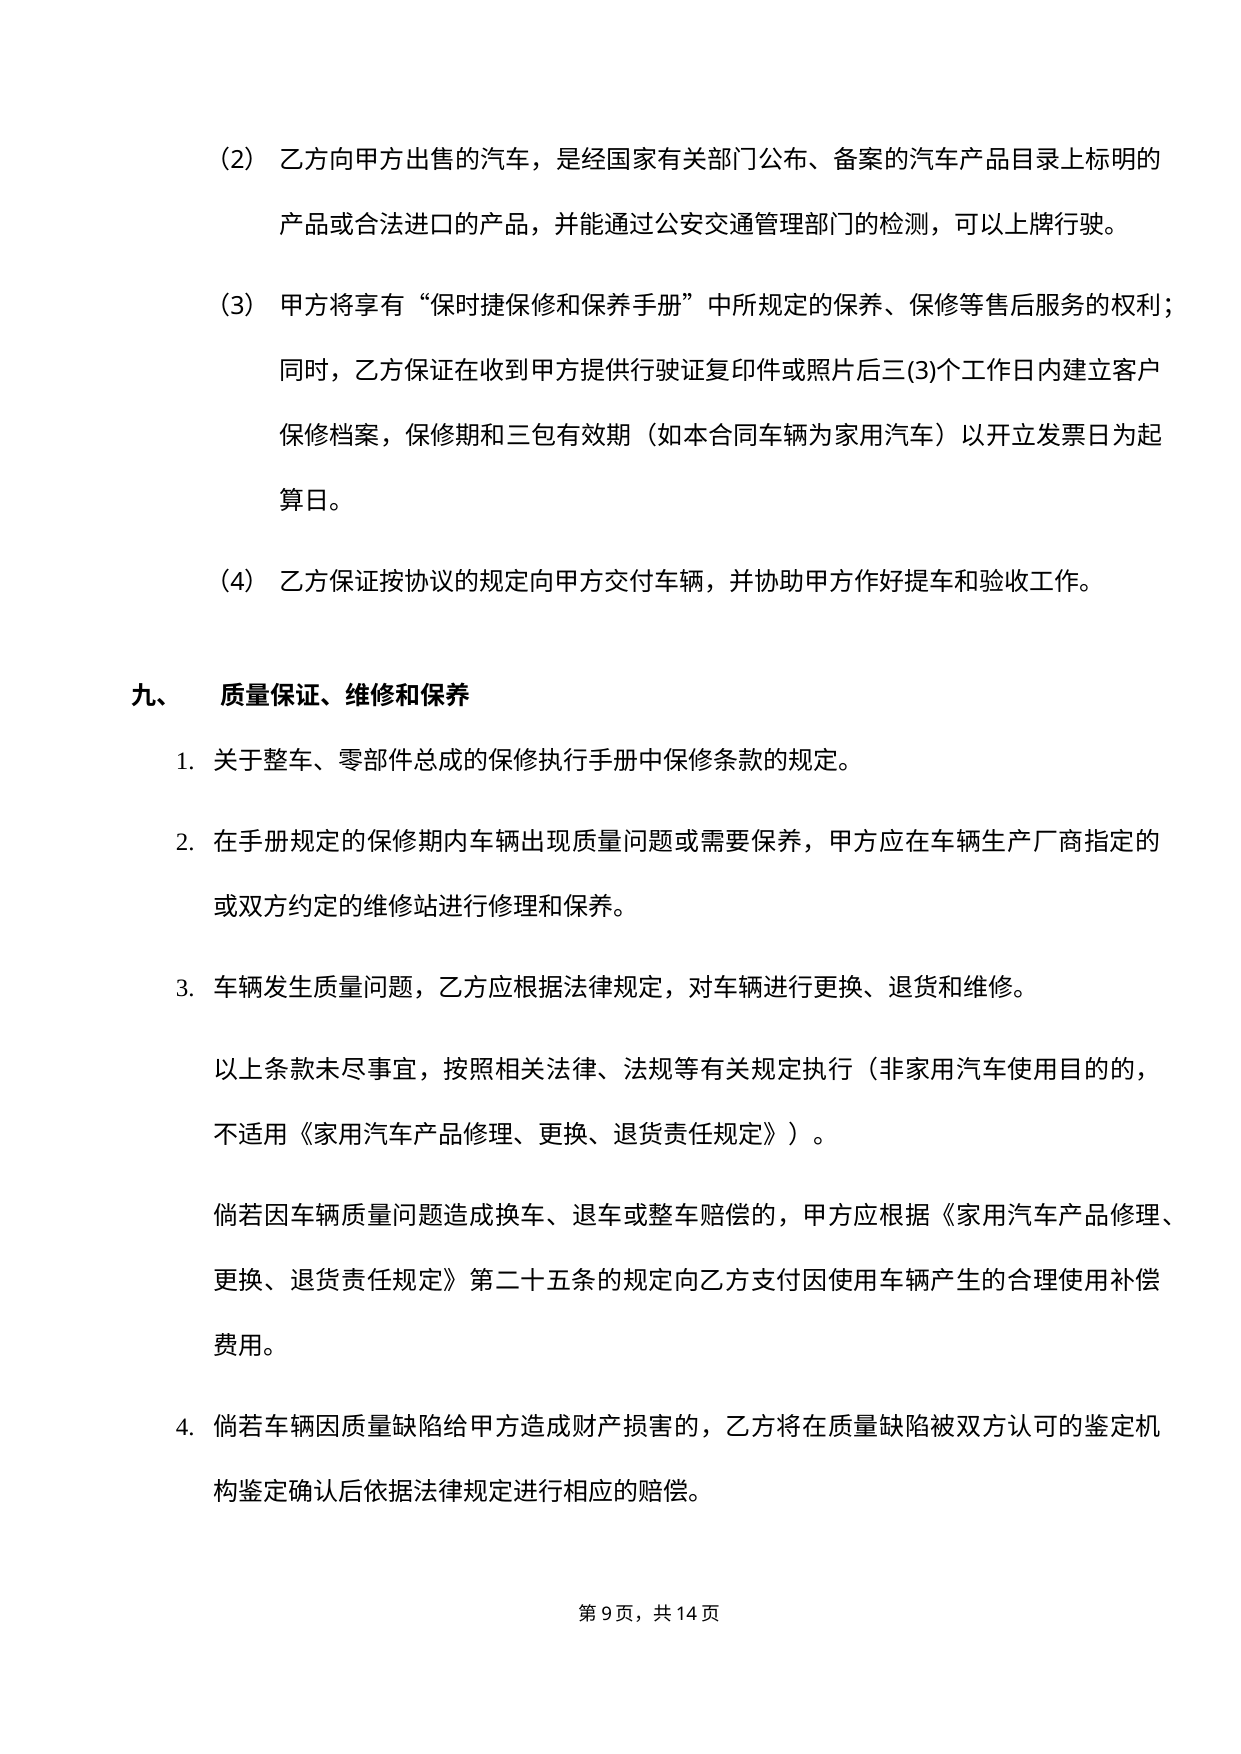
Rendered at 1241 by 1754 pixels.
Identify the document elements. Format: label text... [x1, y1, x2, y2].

list 乙方保证按协议的规定向甲方交付车辆，并协助甲方作好提车和验收工作。 [205, 547, 1162, 612]
text 倘若因车辆质量问题造成换车、退车或整车赔偿的，甲方应根据《家用汽车产品修理、更换、退货责任规定》第二十五条的规定向乙方支付因使用车辆产生的合理使用补偿费用。 [213, 1181, 1162, 1376]
list 甲方将享有“保时捷保修和保养手册”中所规定的保养、保修等售后服务的权利；同时，乙方保证在收到甲方提供行驶证复印件或照片后三(3)个工作日内建立客户保修档案，保修期和三包有效期（如本合同车辆为家用汽车）以开立发票日为起算日。 [205, 271, 1162, 531]
list 车辆发生质量问题，乙方应根据法律规定，对车辆进行更换、退货和维修。 [176, 953, 1162, 1018]
list 乙方向甲方出售的汽车，是经国家有关部门公布、备案的汽车产品目录上标明的产品或合法进口的产品，并能通过公安交通管理部门的检测，可以上牌行驶。 [205, 125, 1162, 255]
list 在手册规定的保修期内车辆出现质量问题或需要保养，甲方应在车辆生产厂商指定的或双方约定的维修站进行修理和保养。 [176, 807, 1162, 937]
list 关于整车、零部件总成的保修执行手册中保修条款的规定。 [176, 726, 1162, 791]
list 倘若车辆因质量缺陷给甲方造成财产损害的，乙方将在质量缺陷被双方认可的鉴定机构鉴定确认后依据法律规定进行相应的赔偿。 [176, 1392, 1162, 1522]
text 以上条款未尽事宜，按照相关法律、法规等有关规定执行（非家用汽车使用目的的，不适用《家用汽车产品修理、更换、退货责任规定》）。 [213, 1035, 1162, 1165]
list 质量保证、维修和保养 [131, 661, 1162, 726]
